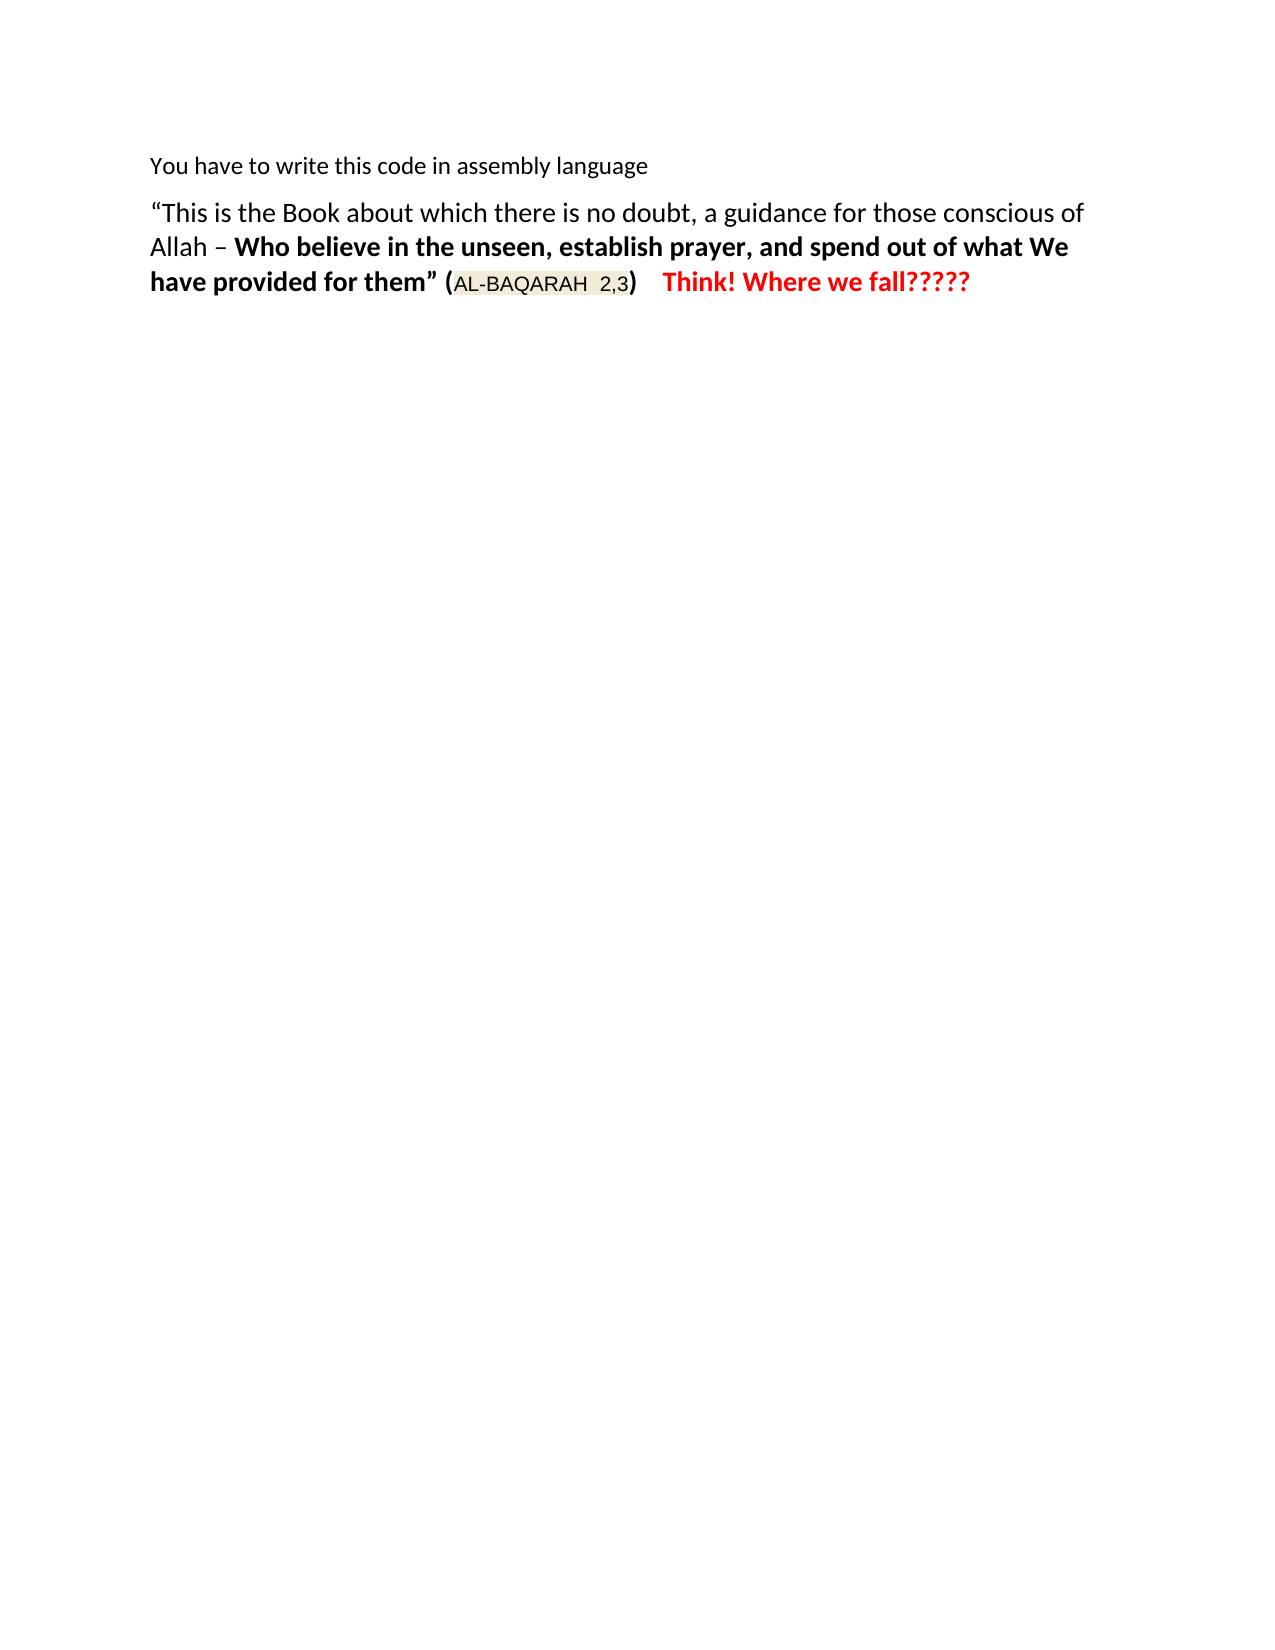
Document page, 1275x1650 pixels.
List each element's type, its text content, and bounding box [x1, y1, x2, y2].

text You have to write this code in assembly language [150, 150, 1125, 181]
text “This is the Book about which there is no doubt, a guidance for those conscious of Allah – Who believe in the unseen, establish prayer, and spend out of what We have provided for them” (AL-BAQARAH 2,3) Think! Where we fall????? [150, 195, 1125, 298]
